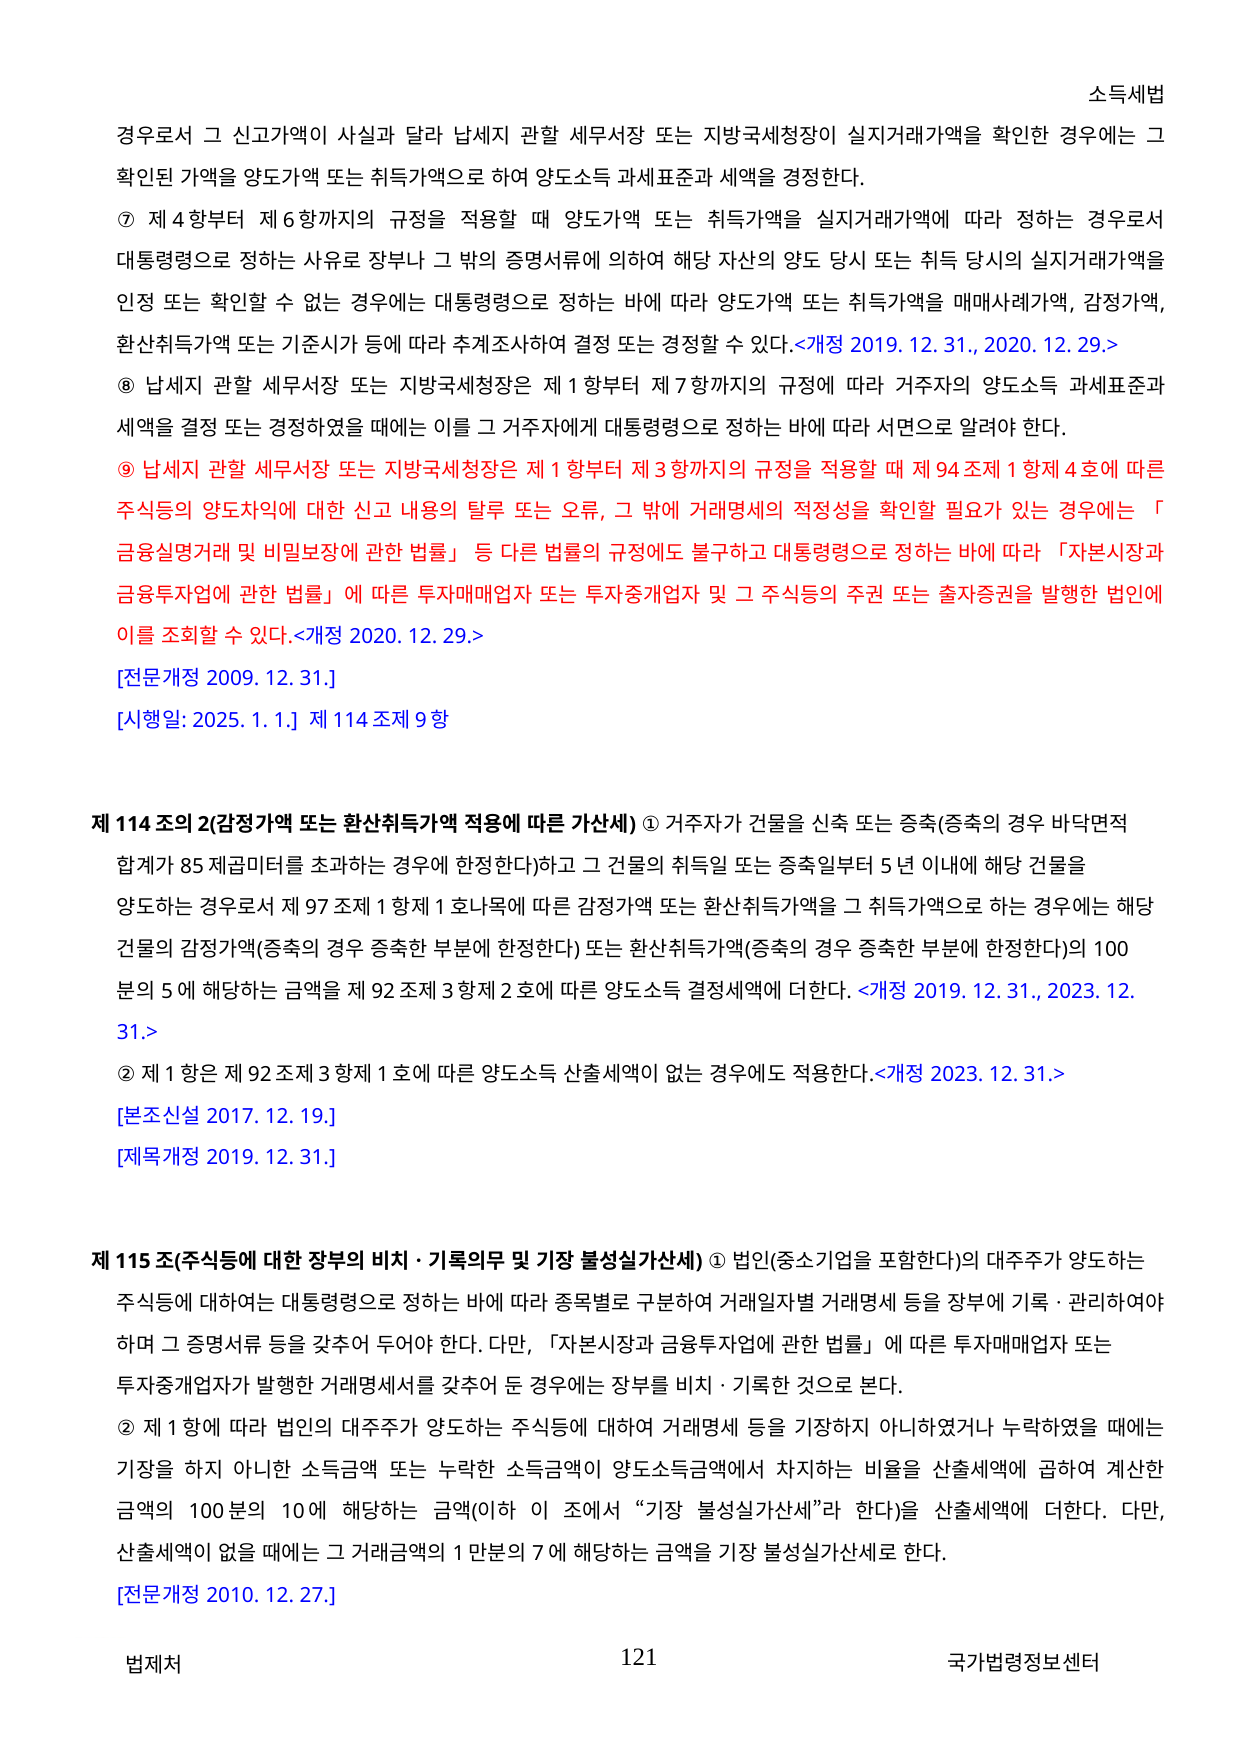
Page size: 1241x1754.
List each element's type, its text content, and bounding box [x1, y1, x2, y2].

text 제115조(주식등에 대한 장부의 비치ㆍ기록의무 및 기장 불성실가산세) ① 법인(중소기업을 포함한다)의 대주주가 양도하는 주식등에 대하여는 대통령령으로 정하는 바에 따라 종목별로 구분하여 거래일자별 거래명세 등을 장부에 기록ㆍ관리하여야 하며 그 증명서류 등을 갖추어 두어야 한다. 다만, 「자본시장과 금융투자업에 관한 법률」에 따른 투자매매업자 또는 투자중개업자가 발행한 거래명세서를 갖추어 둔 경우에는 장부를 비치ㆍ기록한 것으로 본다. [92, 1233, 1165, 1400]
text [본조신설 2017. 12. 19.] [117, 1087, 1165, 1129]
text [전문개정 2009. 12. 31.] [117, 650, 1165, 692]
text ⑨ 납세지 관할 세무서장 또는 지방국세청장은 제1항부터 제3항까지의 규정을 적용할 때 제94조제1항제4호에 따른 주식등의 양도차익에 대한 신고 내용의 탈루 또는 오류, 그 밖에 거래명세의 적정성을 확인할 필요가 있는 경우에는 「금융실명거래 및 비밀보장에 관한 법률」 등 다른 법률의 규정에도 불구하고 대통령령으로 정하는 바에 따라 「자본시장과 금융투자업에 관한 법률」에 따른 투자매매업자 또는 투자중개업자 및 그 주식등의 주권 또는 출자증권을 발행한 법인에 이를 조회할 수 있다.<개정 2020. 12. 29.> [117, 442, 1165, 650]
text ② 제1항에 따라 법인의 대주주가 양도하는 주식등에 대하여 거래명세 등을 기장하지 아니하였거나 누락하였을 때에는 기장을 하지 아니한 소득금액 또는 누락한 소득금액이 양도소득금액에서 차지하는 비율을 산출세액에 곱하여 계산한 금액의 100분의 10에 해당하는 금액(이하 이 조에서 “기장 불성실가산세”라 한다)을 산출세액에 더한다. 다만, 산출세액이 없을 때에는 그 거래금액의 1만분의 7에 해당하는 금액을 기장 불성실가산세로 한다. [117, 1400, 1165, 1567]
text 제114조의2(감정가액 또는 환산취득가액 적용에 따른 가산세) ① 거주자가 건물을 신축 또는 증축(증축의 경우 바닥면적 합계가 85제곱미터를 초과하는 경우에 한정한다)하고 그 건물의 취득일 또는 증축일부터 5년 이내에 해당 건물을 양도하는 경우로서 제97조제1항제1호나목에 따른 감정가액 또는 환산취득가액을 그 취득가액으로 하는 경우에는 해당 건물의 감정가액(증축의 경우 증축한 부분에 한정한다) 또는 환산취득가액(증축의 경우 증축한 부분에 한정한다)의 100분의 5에 해당하는 금액을 제92조제3항제2호에 따른 양도소득 결정세액에 더한다. <개정 2019. 12. 31., 2023. 12. 31.> [92, 796, 1165, 1046]
text [제목개정 2019. 12. 31.] [117, 1129, 1165, 1171]
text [117, 108, 1165, 192]
text [전문개정 2010. 12. 27.] [117, 1567, 1165, 1608]
text ⑧ 납세지 관할 세무서장 또는 지방국세청장은 제1항부터 제7항까지의 규정에 따라 거주자의 양도소득 과세표준과 세액을 결정 또는 경정하였을 때에는 이를 그 거주자에게 대통령령으로 정하는 바에 따라 서면으로 알려야 한다. [117, 358, 1165, 442]
text ⑦ 제4항부터 제6항까지의 규정을 적용할 때 양도가액 또는 취득가액을 실지거래가액에 따라 정하는 경우로서 대통령령으로 정하는 사유로 장부나 그 밖의 증명서류에 의하여 해당 자산의 양도 당시 또는 취득 당시의 실지거래가액을 인정 또는 확인할 수 없는 경우에는 대통령령으로 정하는 바에 따라 양도가액 또는 취득가액을 매매사례가액, 감정가액, 환산취득가액 또는 기준시가 등에 따라 추계조사하여 결정 또는 경정할 수 있다.<개정 2019. 12. 31., 2020. 12. 29.> [117, 192, 1165, 358]
text [시행일: 2025. 1. 1.] 제114조제9항 [117, 692, 1165, 733]
text ② 제1항은 제92조제3항제1호에 따른 양도소득 산출세액이 없는 경우에도 적용한다.<개정 2023. 12. 31.> [117, 1046, 1165, 1087]
